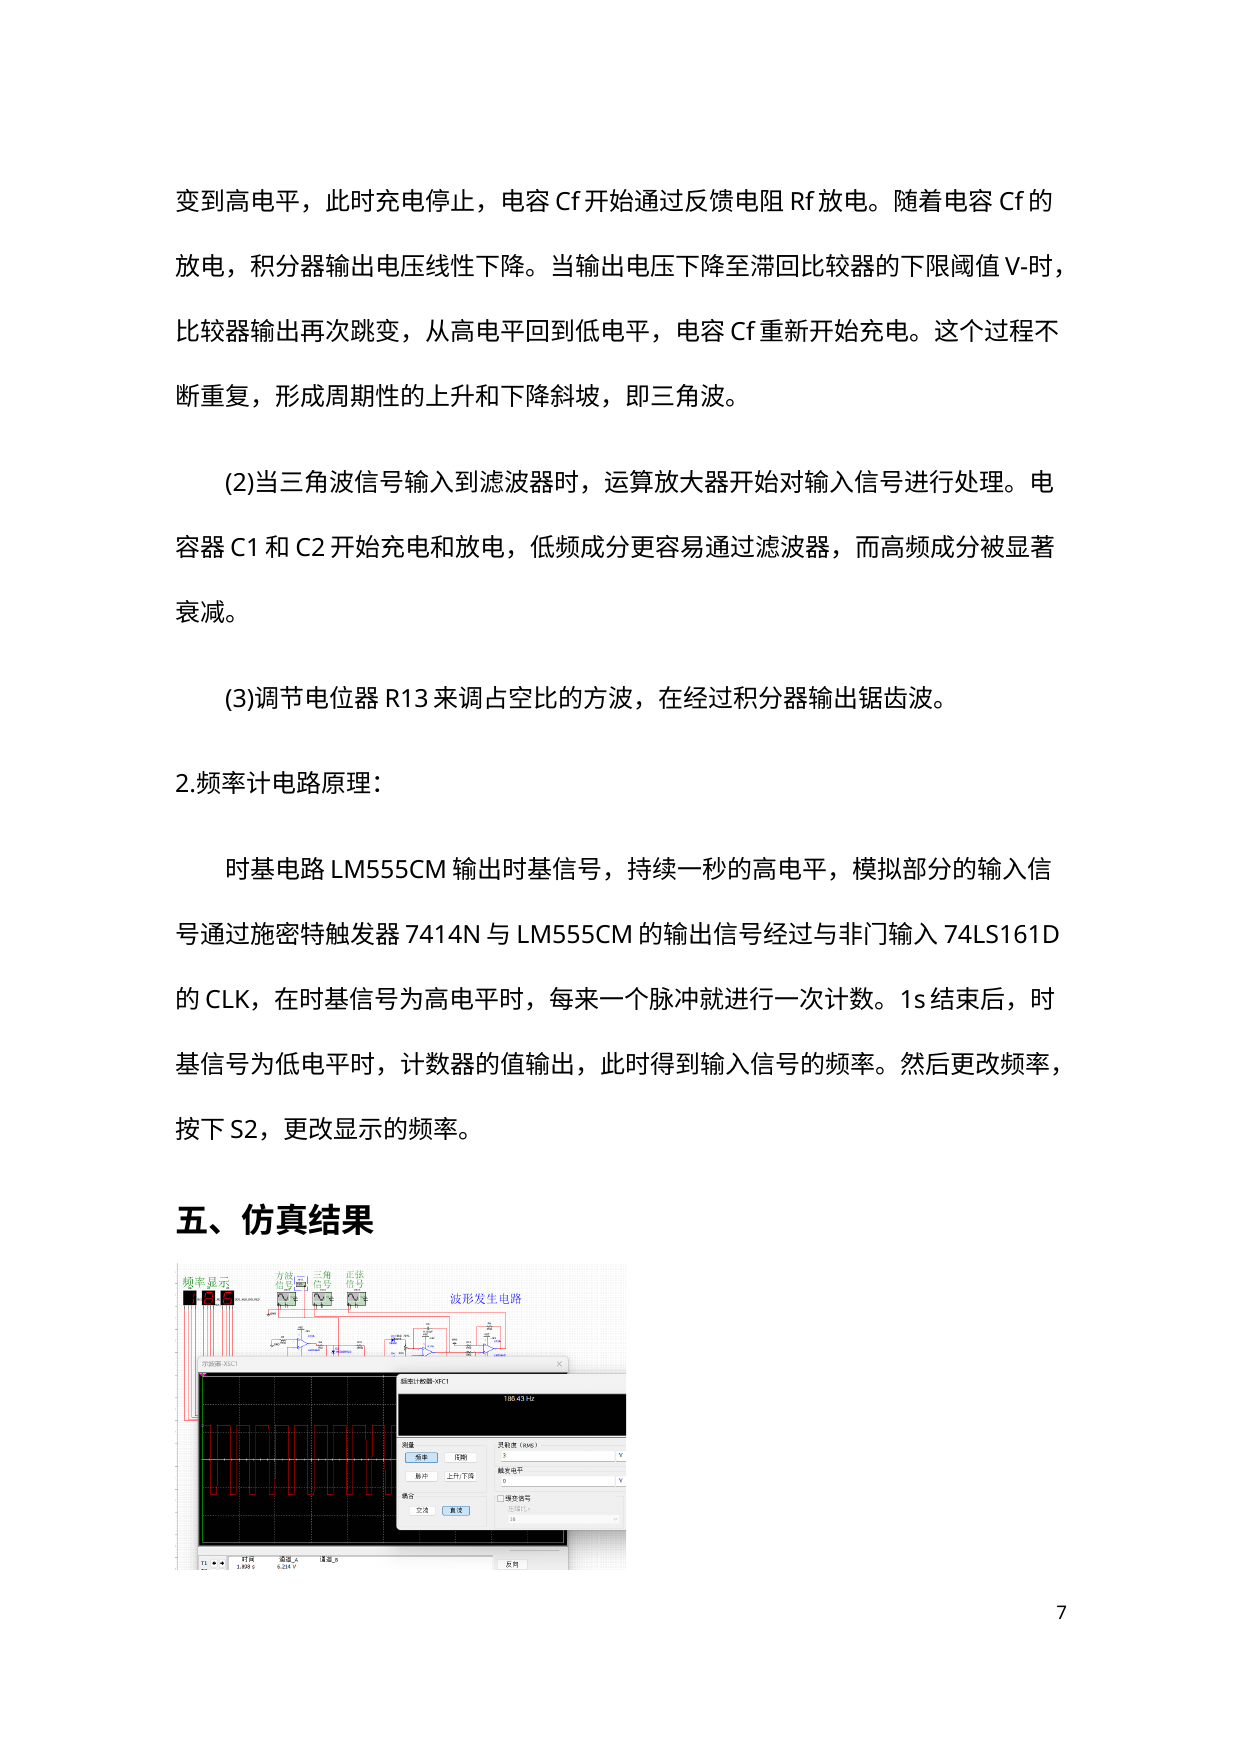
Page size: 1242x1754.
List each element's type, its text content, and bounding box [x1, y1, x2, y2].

picture [175, 1263, 627, 1570]
text 时基电路LM555CM输出时基信号，持续一秒的高电平，模拟部分的输入信号通过施密特触发器7414N与LM555CM的输出信号经过与非门输入74LS161D的CLK，在时基信号为高电平时，每来一个脉冲就进行一次计数。1s结束后，时基信号为低电平时，计数器的值输出，此时得到输入信号的频率。然后更改频率，按下S2，更改显示的频率。 [175, 835, 1067, 1160]
text (3)调节电位器R13来调占空比的方波，在经过积分器输出锯齿波。 [175, 664, 1067, 729]
title 五、仿真结果 [175, 1185, 1067, 1250]
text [175, 167, 1067, 427]
text 2.频率计电路原理： [175, 749, 1067, 814]
text (2)当三角波信号输入到滤波器时，运算放大器开始对输入信号进行处理。电容器C1和C2开始充电和放电，低频成分更容易通过滤波器，而高频成分被显著衰减。 [175, 448, 1067, 643]
